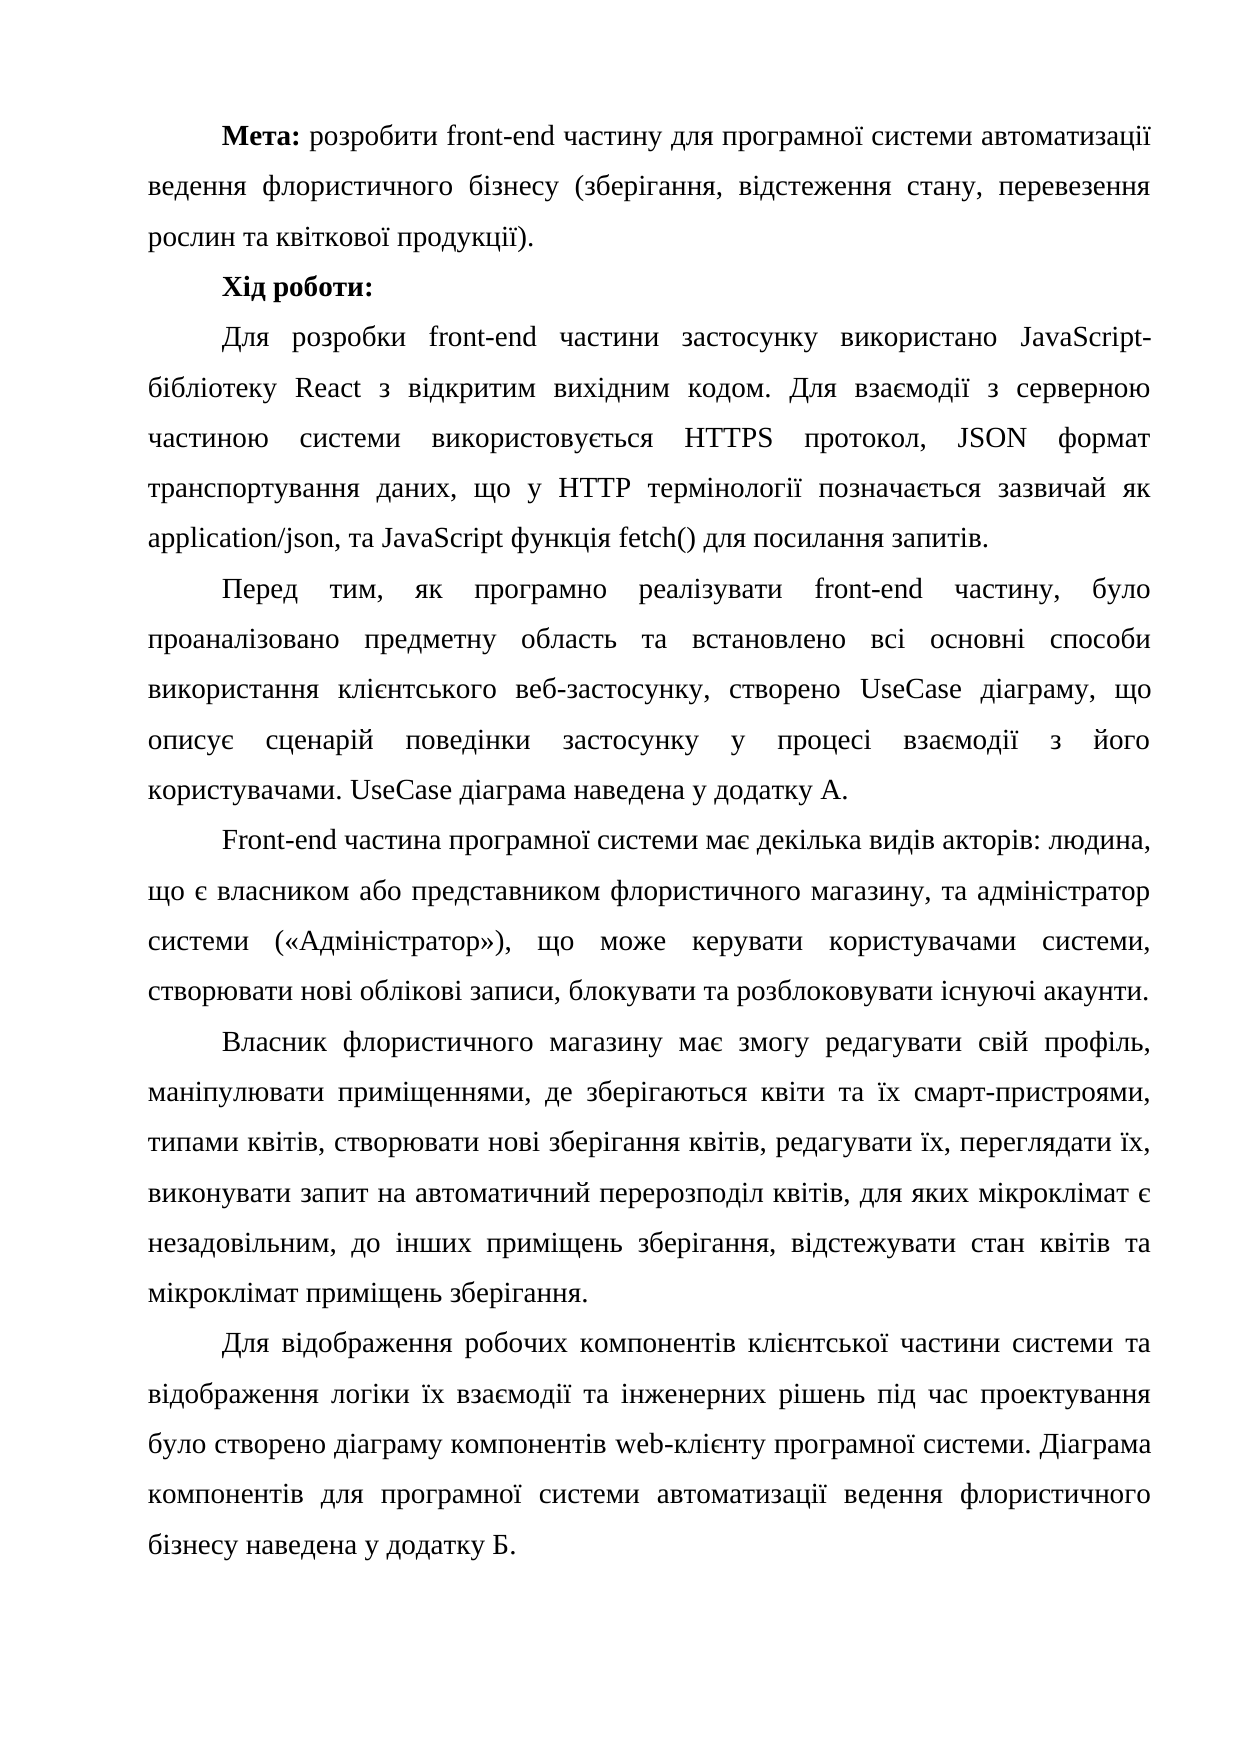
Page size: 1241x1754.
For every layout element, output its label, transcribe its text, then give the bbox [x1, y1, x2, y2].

text Front-end частина програмної системи має декілька видів акторів: людина, що є власником або представником флористичного магазину, та адміністратор системи («Адміністратор»), що може керувати користувачами системи, створювати нові облікові записи, блокувати та розблоковувати існуючі акаунти. [148, 822, 1152, 1007]
text Для розробки front-end частини застосунку використано JavaScript-бібліотеку React з відкритим вихідним кодом. Для взаємодії з серверною частиною системи використовується HTTPS протокол, JSON формат транспортування даних, що у HTTP термінології позначається зазвичай як application/json, та JavaScript функція fetch() для посилання запитів. [148, 319, 1152, 554]
text Перед тим, як програмно реалізувати front-end частину, було проаналізовано предметну область та встановлено всі основні способи використання клієнтського веб-застосунку, створено UseCase діаграму, що описує сценарій поведінки застосунку у процесі взаємодії з його користувачами. UseCase діаграма наведена у додатку А. [148, 571, 1152, 806]
text Мета: розробити front-end частину для програмної системи автоматизації ведення флористичного бізнесу (зберігання, відстеження стану, перевезення рослин та квіткової продукції). [148, 118, 1152, 252]
text Власник флористичного магазину має змогу редагувати свій профіль, маніпулювати приміщеннями, де зберігаються квіти та їх смарт-пристроями, типами квітів, створювати нові зберігання квітів, редагувати їх, переглядати їх, виконувати запит на автоматичний перерозподіл квітів, для яких мікроклімат є незадовільним, до інших приміщень зберігання, відстежувати стан квітів та мікроклімат приміщень зберігання. [148, 1024, 1152, 1309]
text Для відображення робочих компонентів клієнтської частини системи та відображення логіки їх взаємодії та інженерних рішень під час проектування було створено діаграму компонентів web-клієнту програмної системи. Діаграма компонентів для програмної системи автоматизації ведення флористичного бізнесу наведена у додатку Б. [148, 1326, 1152, 1560]
text Хід роботи: [148, 269, 1152, 303]
